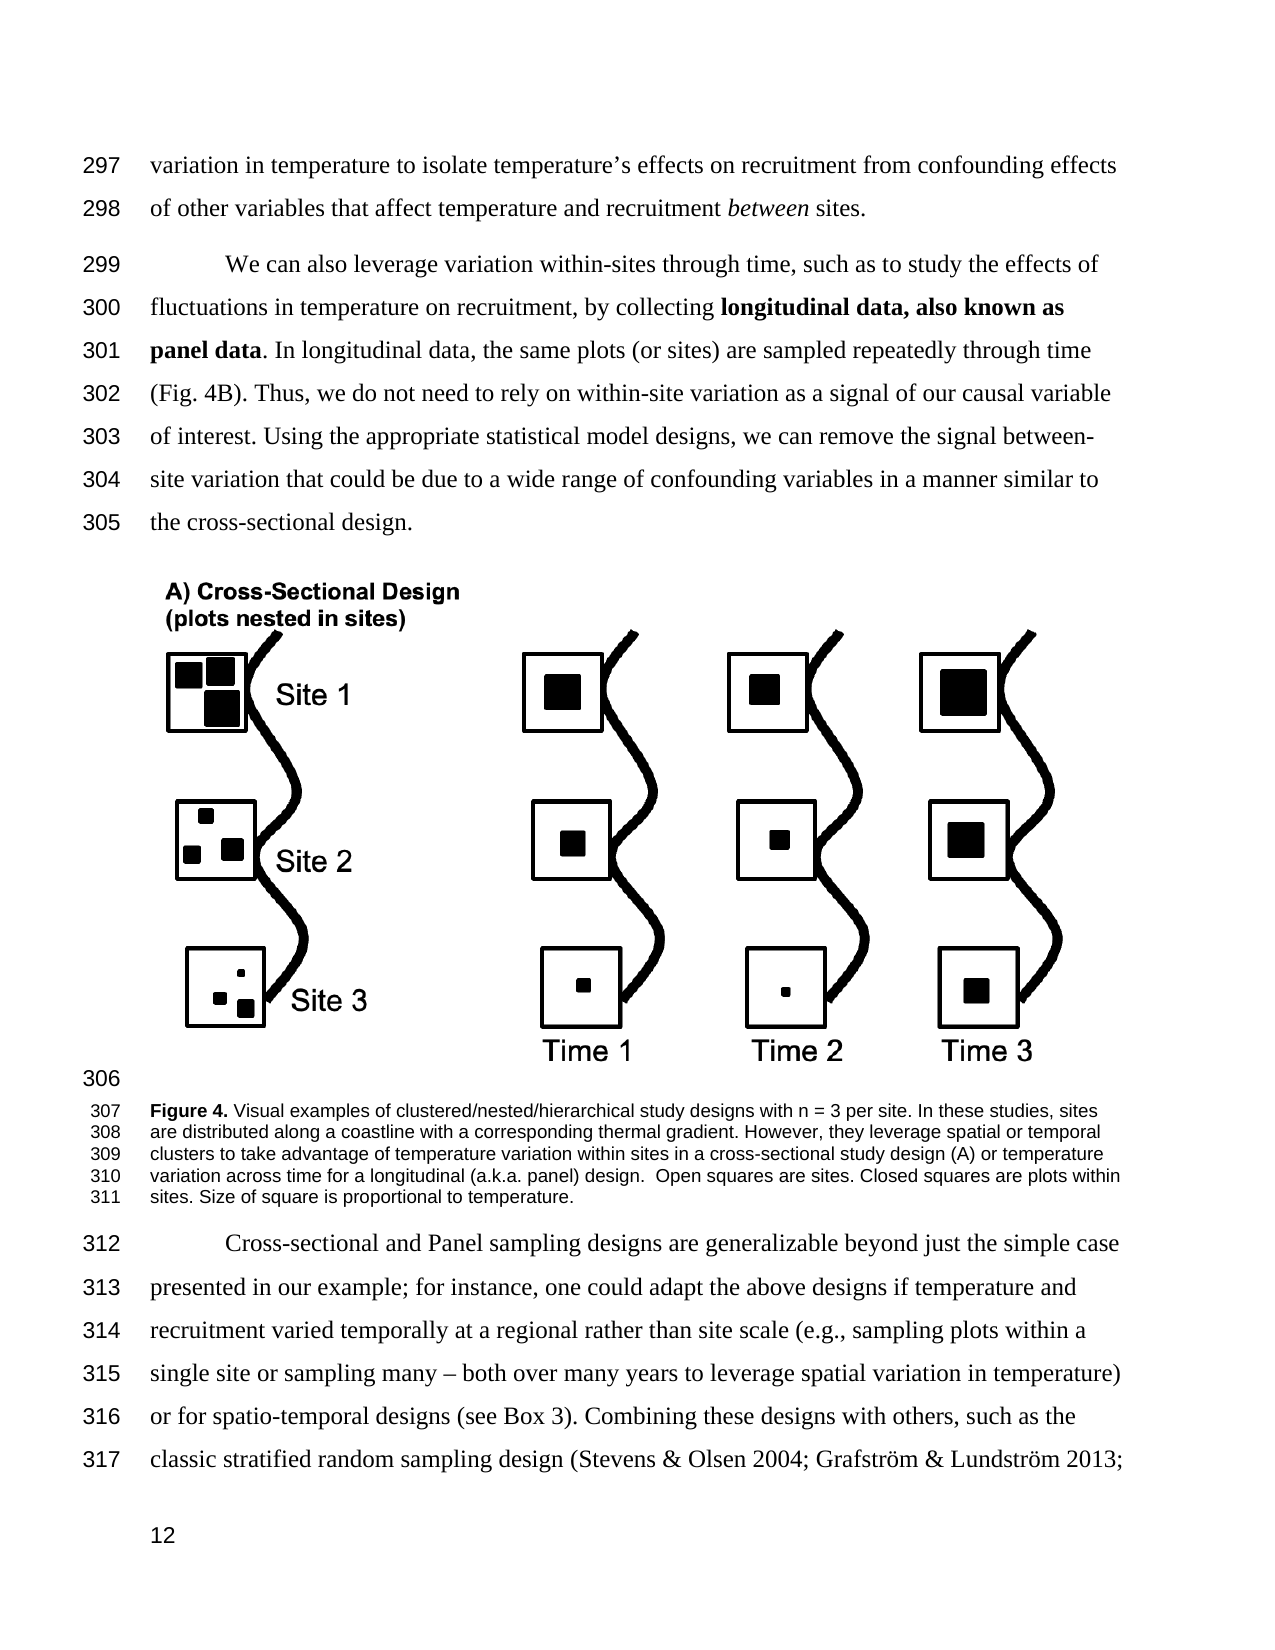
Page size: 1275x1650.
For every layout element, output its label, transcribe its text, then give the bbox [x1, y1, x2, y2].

text Figure 4. Visual examples of clustered/nested/hierarchical study designs with n = 3 per site. In these studies, sites are distributed along a coastline with a corresponding thermal gradient. However, they leverage spatial or temporal clusters to take advantage of temperature variation within sites in a cross-sectional study design (A) or temperature variation across time for a longitudinal (a.k.a. panel) design. Open squares are sites. Closed squares are plots within sites. Size of square is proportional to temperature. [150, 1100, 1125, 1208]
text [150, 150, 1125, 222]
text We can also leverage variation within-sites through time, such as to study the effects of fluctuations in temperature on recruitment, by collecting longitudinal data, also known as panel data. In longitudinal data, the same plots (or sites) are sampled repeatedly through time (Fig. 4B). Thus, we do not need to rely on within-site variation as a signal of our causal variable of interest. Using the appropriate statistical model designs, we can remove the signal between-site variation that could be due to a wide range of confounding variables in a manner similar to the cross-sectional design. [150, 249, 1125, 536]
picture [150, 563, 1125, 1087]
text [150, 1228, 1125, 1473]
